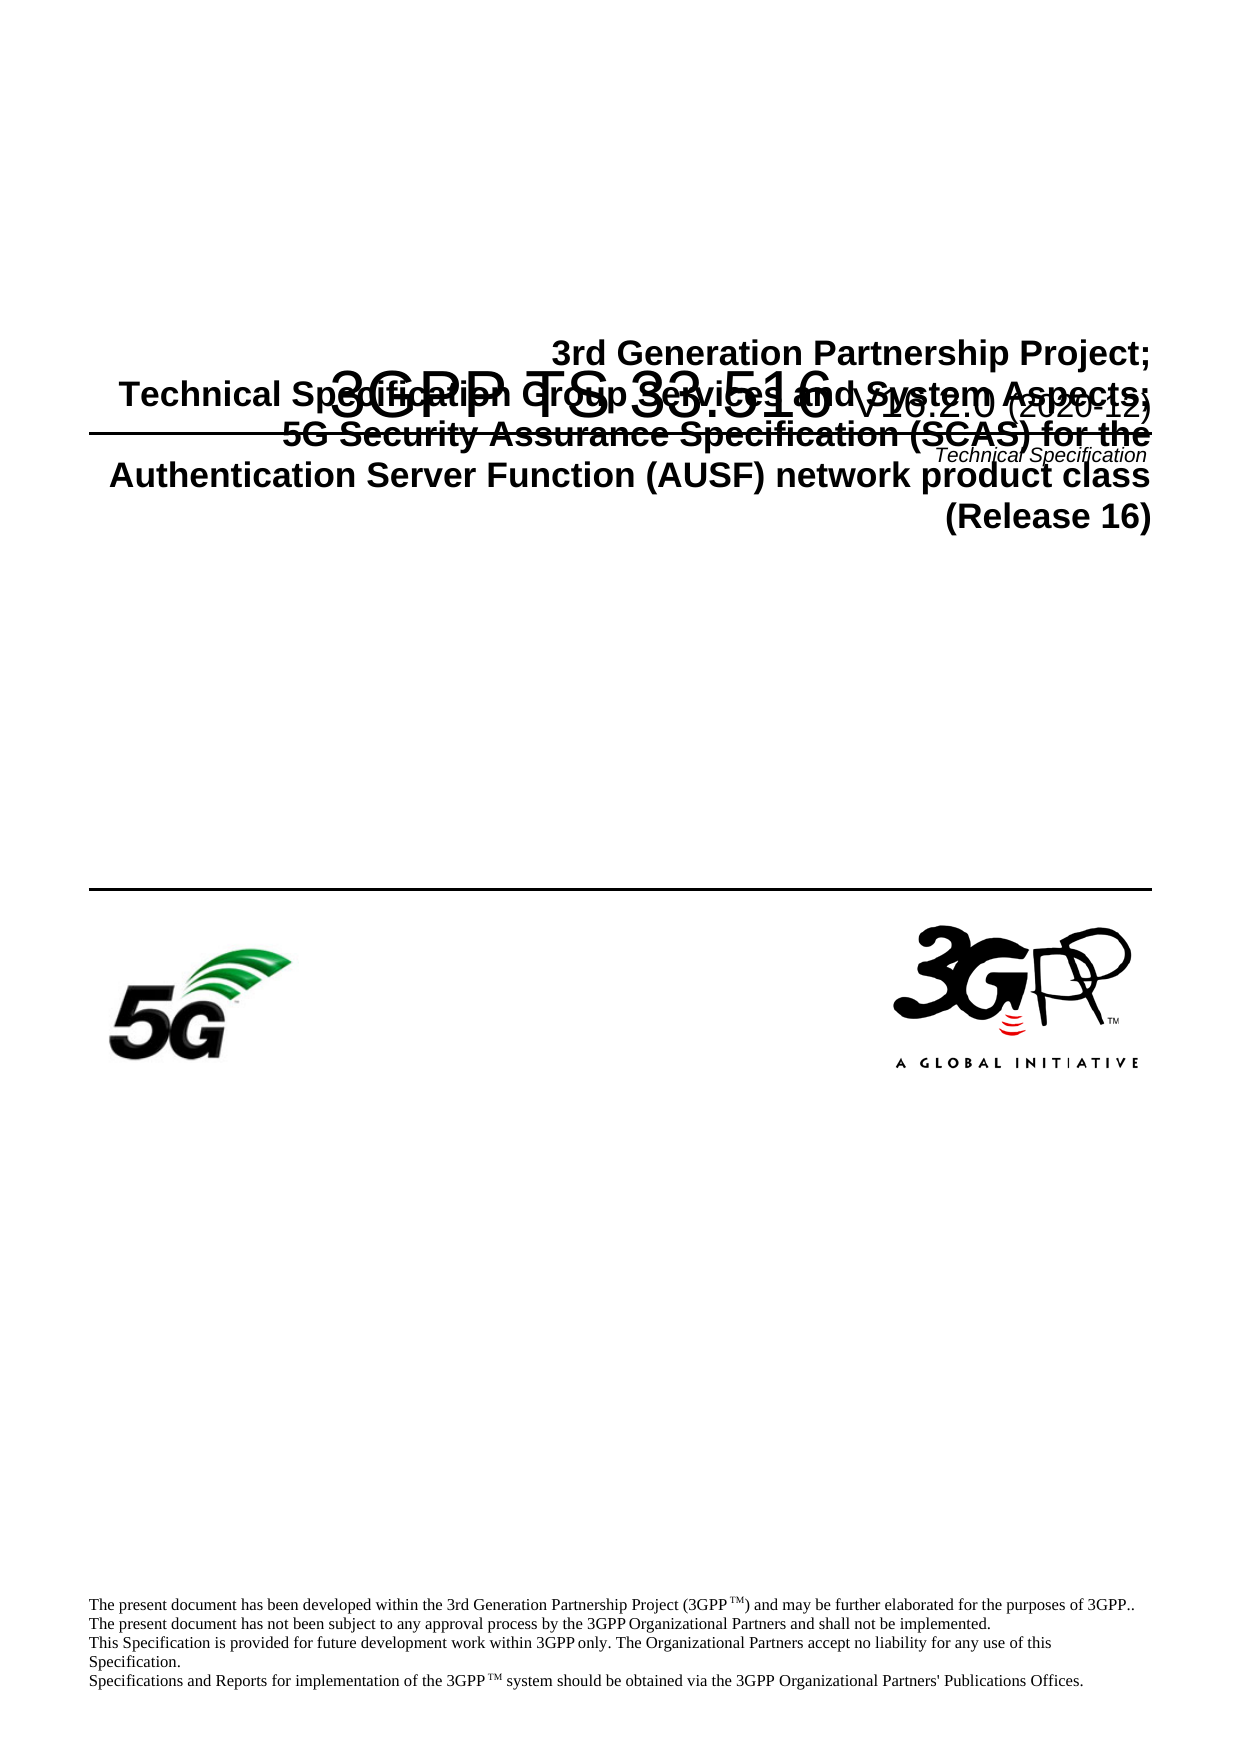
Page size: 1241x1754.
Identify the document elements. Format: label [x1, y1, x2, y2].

picture [100, 935, 299, 1073]
picture [885, 917, 1152, 1073]
